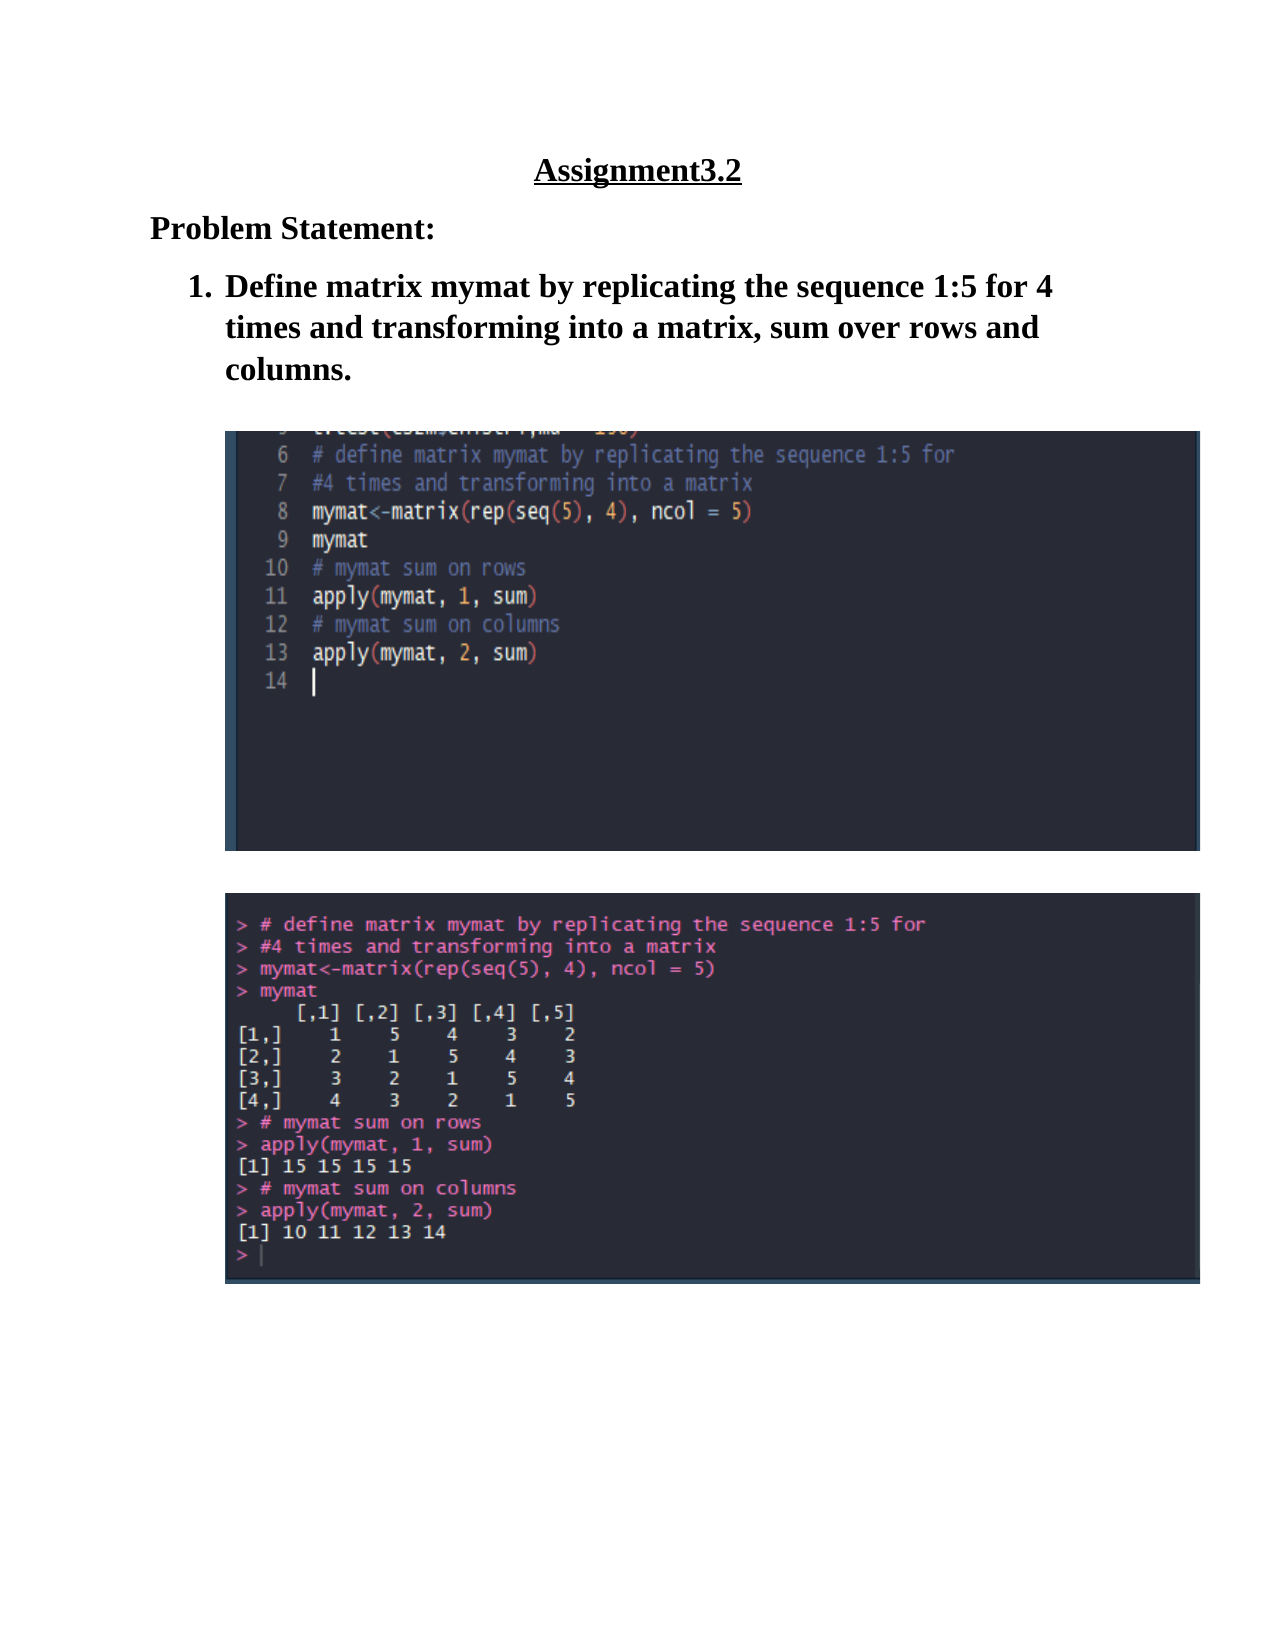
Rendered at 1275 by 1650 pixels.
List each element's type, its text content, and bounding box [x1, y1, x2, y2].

picture [225, 893, 1200, 1284]
picture [225, 431, 1200, 851]
text Problem Statement: [150, 208, 1125, 246]
text Assignment3.2 [150, 150, 1125, 188]
list Define matrix mymat by replicating the sequence 1:5 for 4 times and transforming into a matrix, sum over rows and columns. [187, 266, 1125, 387]
